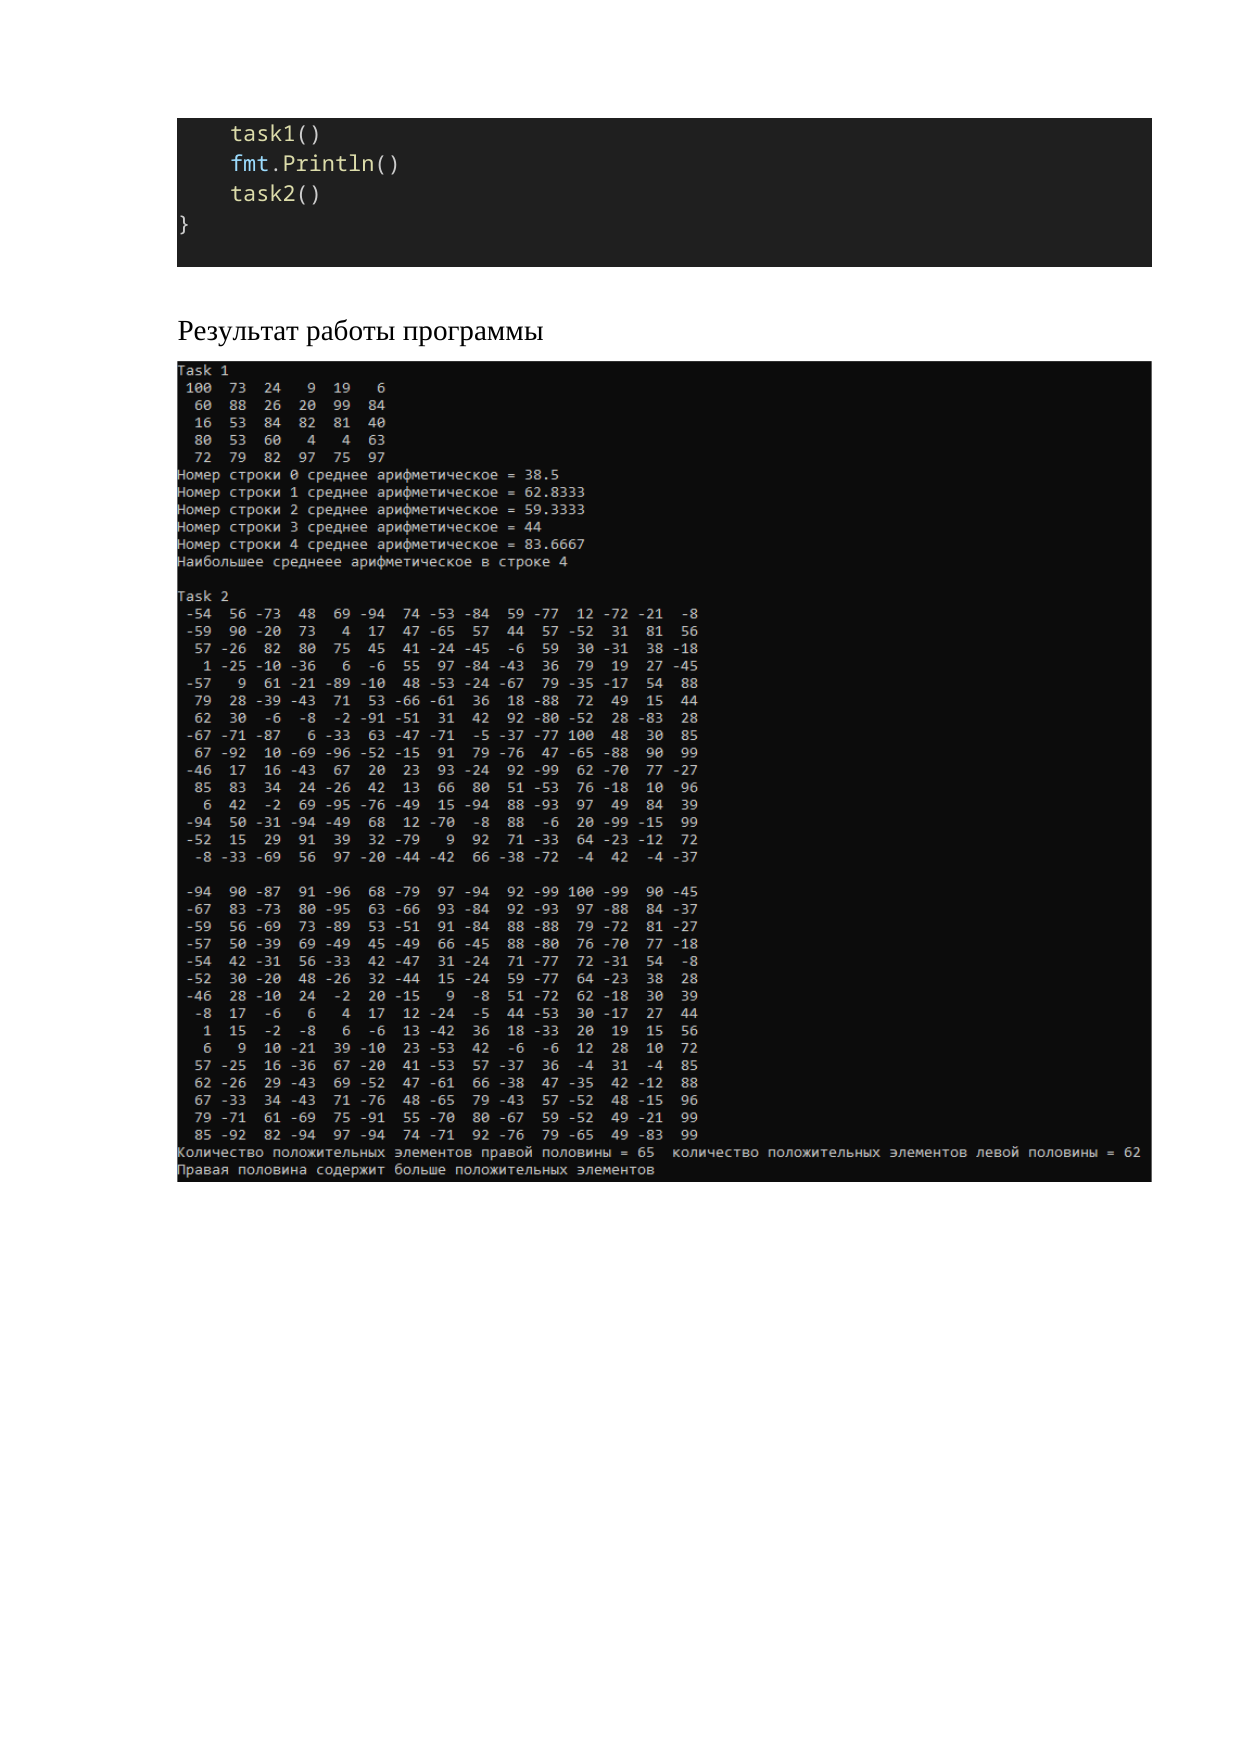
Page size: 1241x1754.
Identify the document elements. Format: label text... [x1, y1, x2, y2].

text Результат работы программы [177, 313, 1152, 347]
text fmt.Println() [177, 148, 1152, 178]
text task2() [177, 178, 1152, 207]
text task1() [177, 118, 1152, 148]
picture [177, 359, 1152, 1182]
text } [177, 207, 1152, 237]
